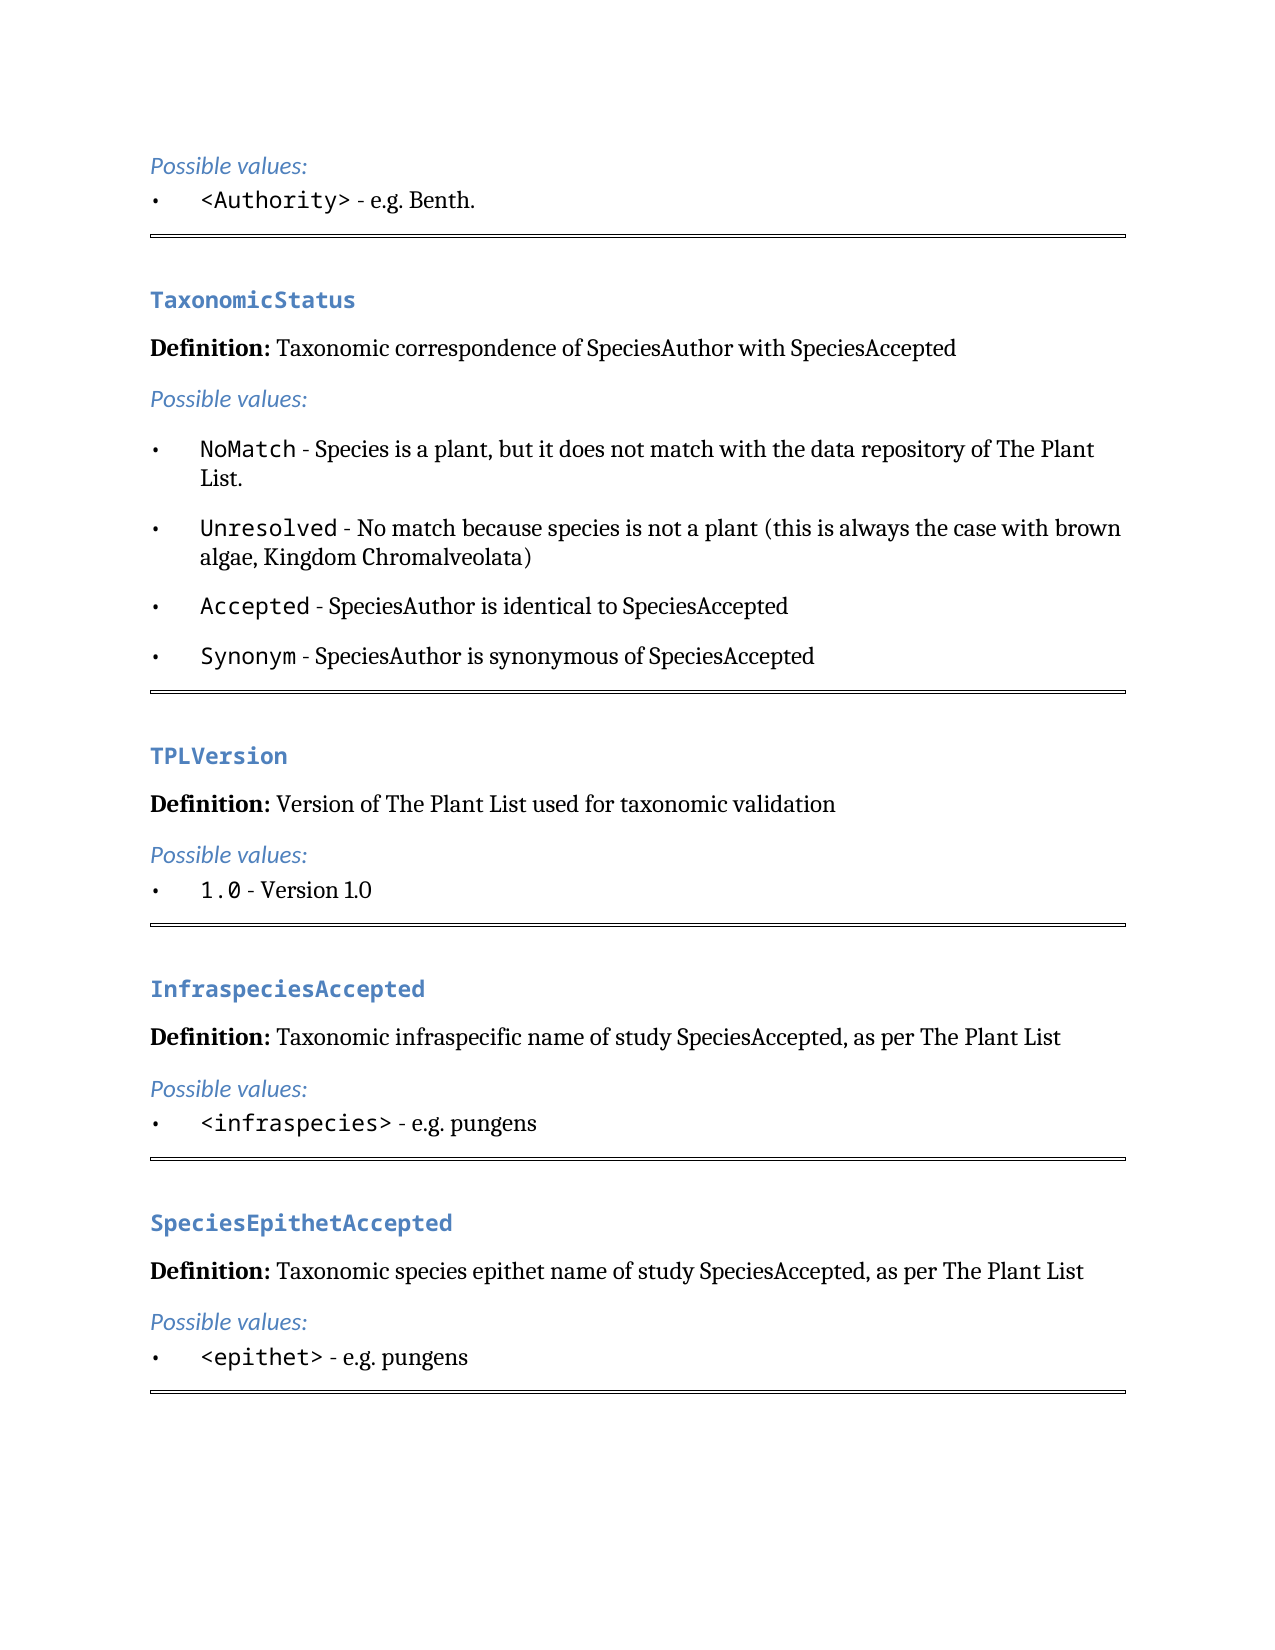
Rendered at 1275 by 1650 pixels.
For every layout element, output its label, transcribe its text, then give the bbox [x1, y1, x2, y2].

text Definition: Taxonomic correspondence of SpeciesAuthor with SpeciesAccepted [150, 334, 1125, 363]
subtitle Possible values: [150, 150, 1125, 181]
text Definition: Taxonomic infraspecific name of study SpeciesAccepted, as per The Plant List [150, 1023, 1125, 1052]
list <Authority> - e.g. Benth. [150, 184, 1125, 216]
subtitle Possible values: [150, 1073, 1125, 1103]
subtitle TPLVersion [150, 740, 1125, 771]
subtitle Possible values: [150, 1306, 1125, 1337]
list NoMatch - Species is a plant, but it does not match with the data repository of The Plant List. [150, 433, 1125, 493]
list Synonym - SpeciesAuthor is synonymous of SpeciesAccepted [150, 640, 1125, 671]
list <epithet> - e.g. pungens [150, 1341, 1125, 1372]
text Definition: Version of The Plant List used for taxonomic validation [150, 790, 1125, 818]
list Unresolved - No match because species is not a plant (this is always the case with brown algae, Kingdom Chromalveolata) [150, 511, 1125, 571]
subtitle SpeciesEpithetAccepted [150, 1207, 1125, 1238]
subtitle Possible values: [150, 383, 1125, 414]
subtitle TaxonomicStatus [150, 284, 1125, 315]
list Accepted - SpeciesAuthor is identical to SpeciesAccepted [150, 590, 1125, 621]
subtitle Possible values: [150, 839, 1125, 870]
text Definition: Taxonomic species epithet name of study SpeciesAccepted, as per The Plant List [150, 1257, 1125, 1285]
list 1.0 - Version 1.0 [150, 874, 1125, 905]
list <infraspecies> - e.g. pungens [150, 1107, 1125, 1138]
subtitle InfraspeciesAccepted [150, 973, 1125, 1004]
